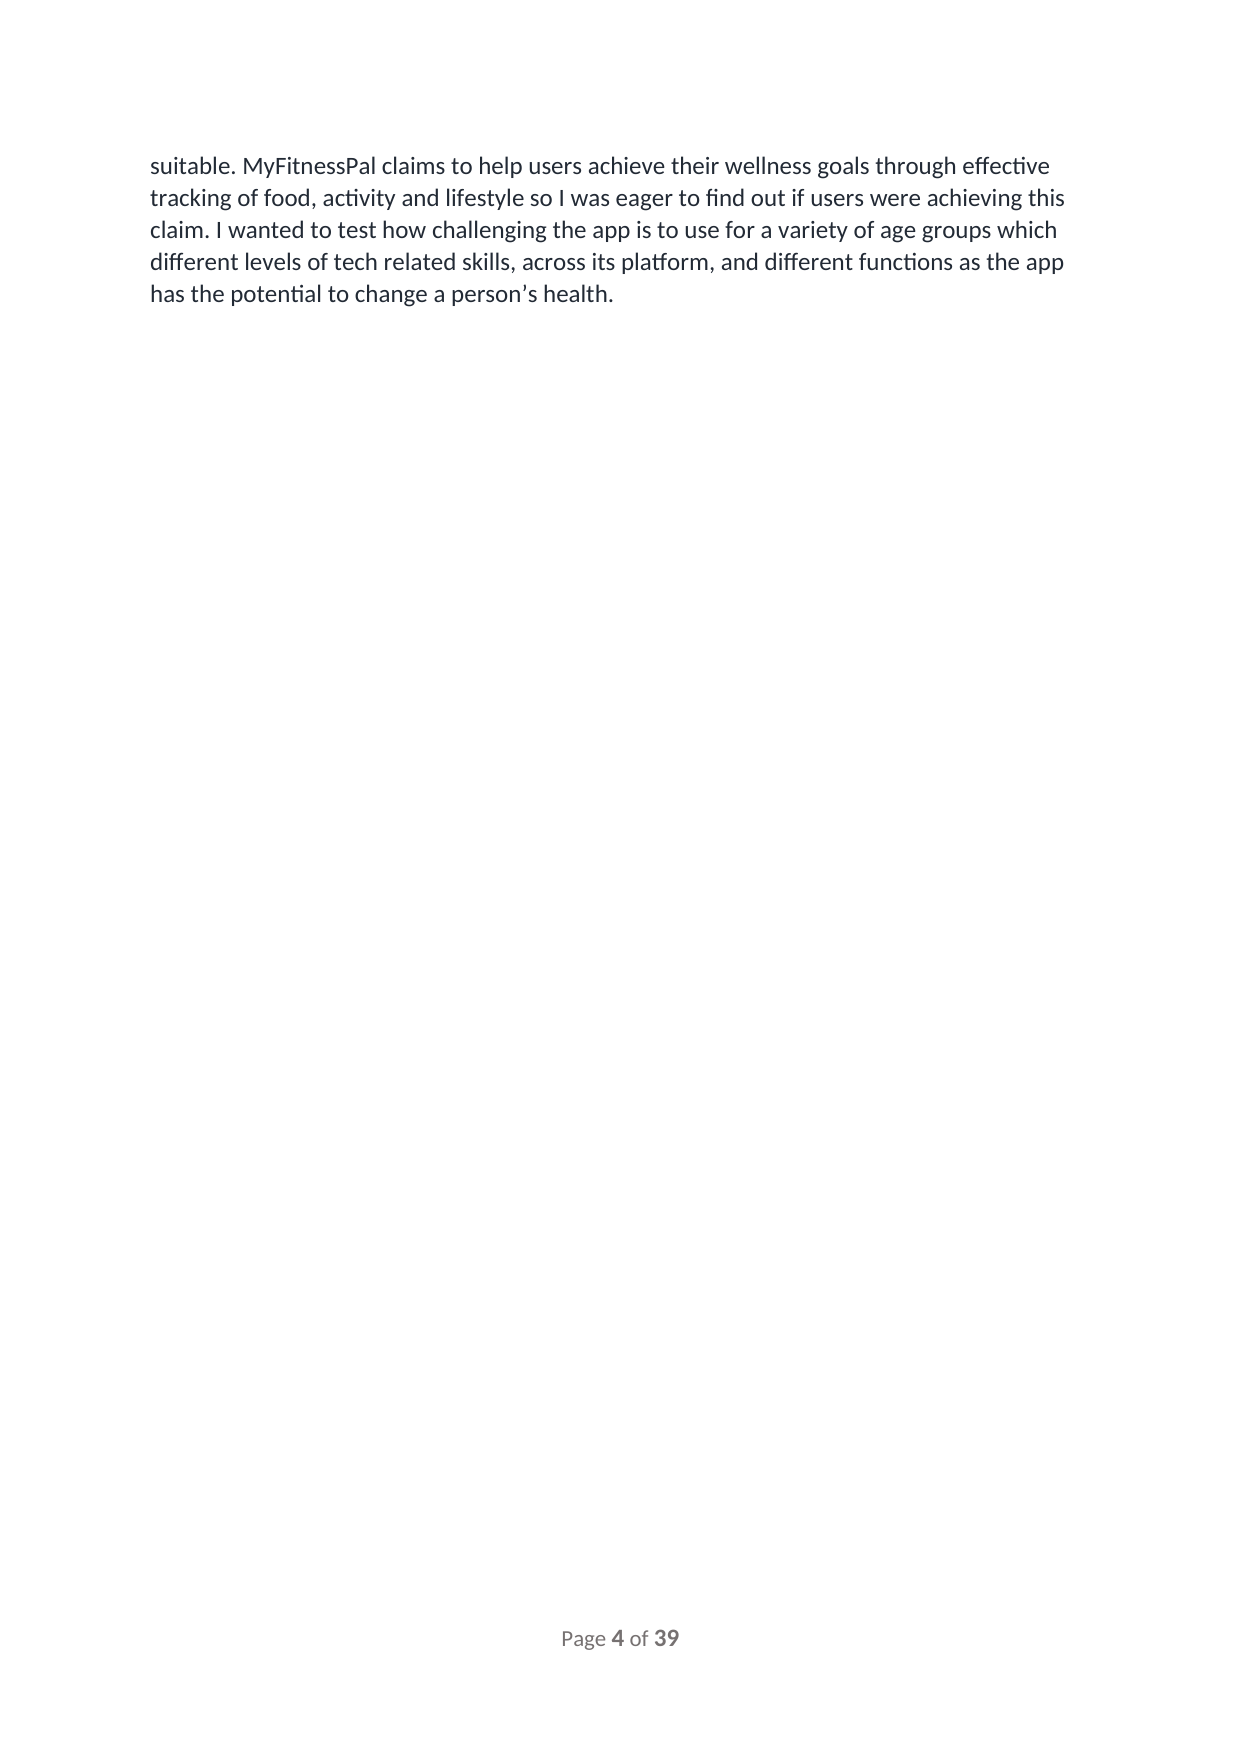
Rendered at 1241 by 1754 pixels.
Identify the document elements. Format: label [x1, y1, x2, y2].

text [150, 150, 1090, 308]
